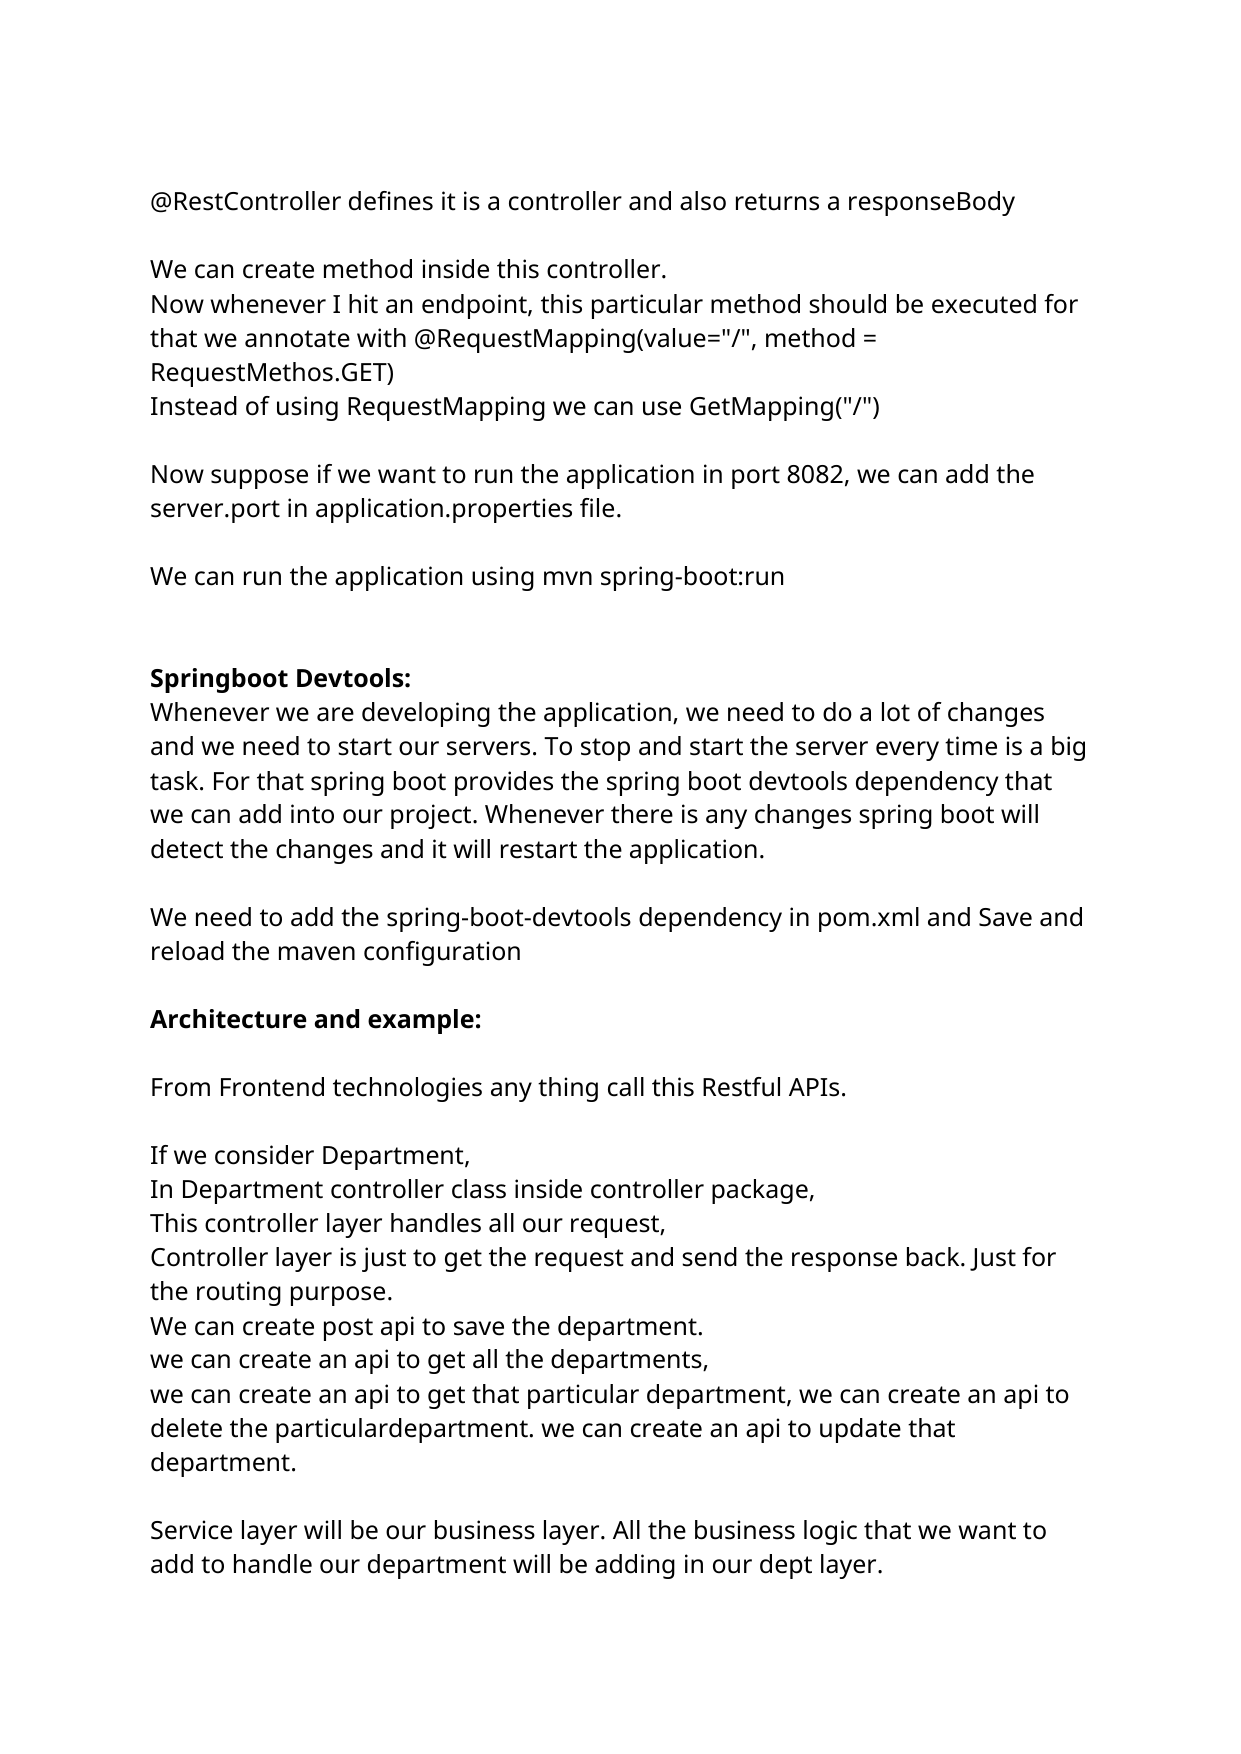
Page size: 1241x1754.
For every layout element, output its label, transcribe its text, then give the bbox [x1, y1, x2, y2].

text Now whenever I hit an endpoint, this particular method should be executed for that we annotate with @RequestMapping(value="/", method = RequestMethos.GET) [150, 286, 1090, 388]
text @RestController defines it is a controller and also returns a responseBody [150, 184, 1090, 218]
text Instead of using RequestMapping we can use GetMapping("/") [150, 388, 1090, 422]
text Controller layer is just to get the request and send the response back. Just for the routing purpose. [150, 1240, 1090, 1308]
text We can run the application using mvn spring-boot:run [150, 559, 1090, 593]
text From Frontend technologies any thing call this Restful APIs. [150, 1070, 1090, 1104]
text We need to add the spring-boot-devtools dependency in pom.xml and Save and reload the maven configuration [150, 899, 1090, 967]
text If we consider Department, [150, 1138, 1090, 1172]
text We can create post api to save the department. [150, 1308, 1090, 1342]
text Service layer will be our business layer. All the business logic that we want to add to handle our department will be adding in our dept layer. [150, 1512, 1090, 1581]
text Springboot Devtools: [150, 661, 1090, 695]
text Now suppose if we want to run the application in port 8082, we can add the server.port in application.properties file. [150, 457, 1090, 525]
text This controller layer handles all our request, [150, 1206, 1090, 1240]
text We can create method inside this controller. [150, 252, 1090, 286]
text In Department controller class inside controller package, [150, 1172, 1090, 1206]
text we can create an api to get all the departments, [150, 1342, 1090, 1376]
text Whenever we are developing the application, we need to do a lot of changes and we need to start our servers. To stop and start the server every time is a big task. For that spring boot provides the spring boot devtools dependency that we can add into our project. Whenever there is any changes spring boot will detect the changes and it will restart the application. [150, 695, 1090, 865]
text Architecture and example: [150, 1002, 1090, 1036]
